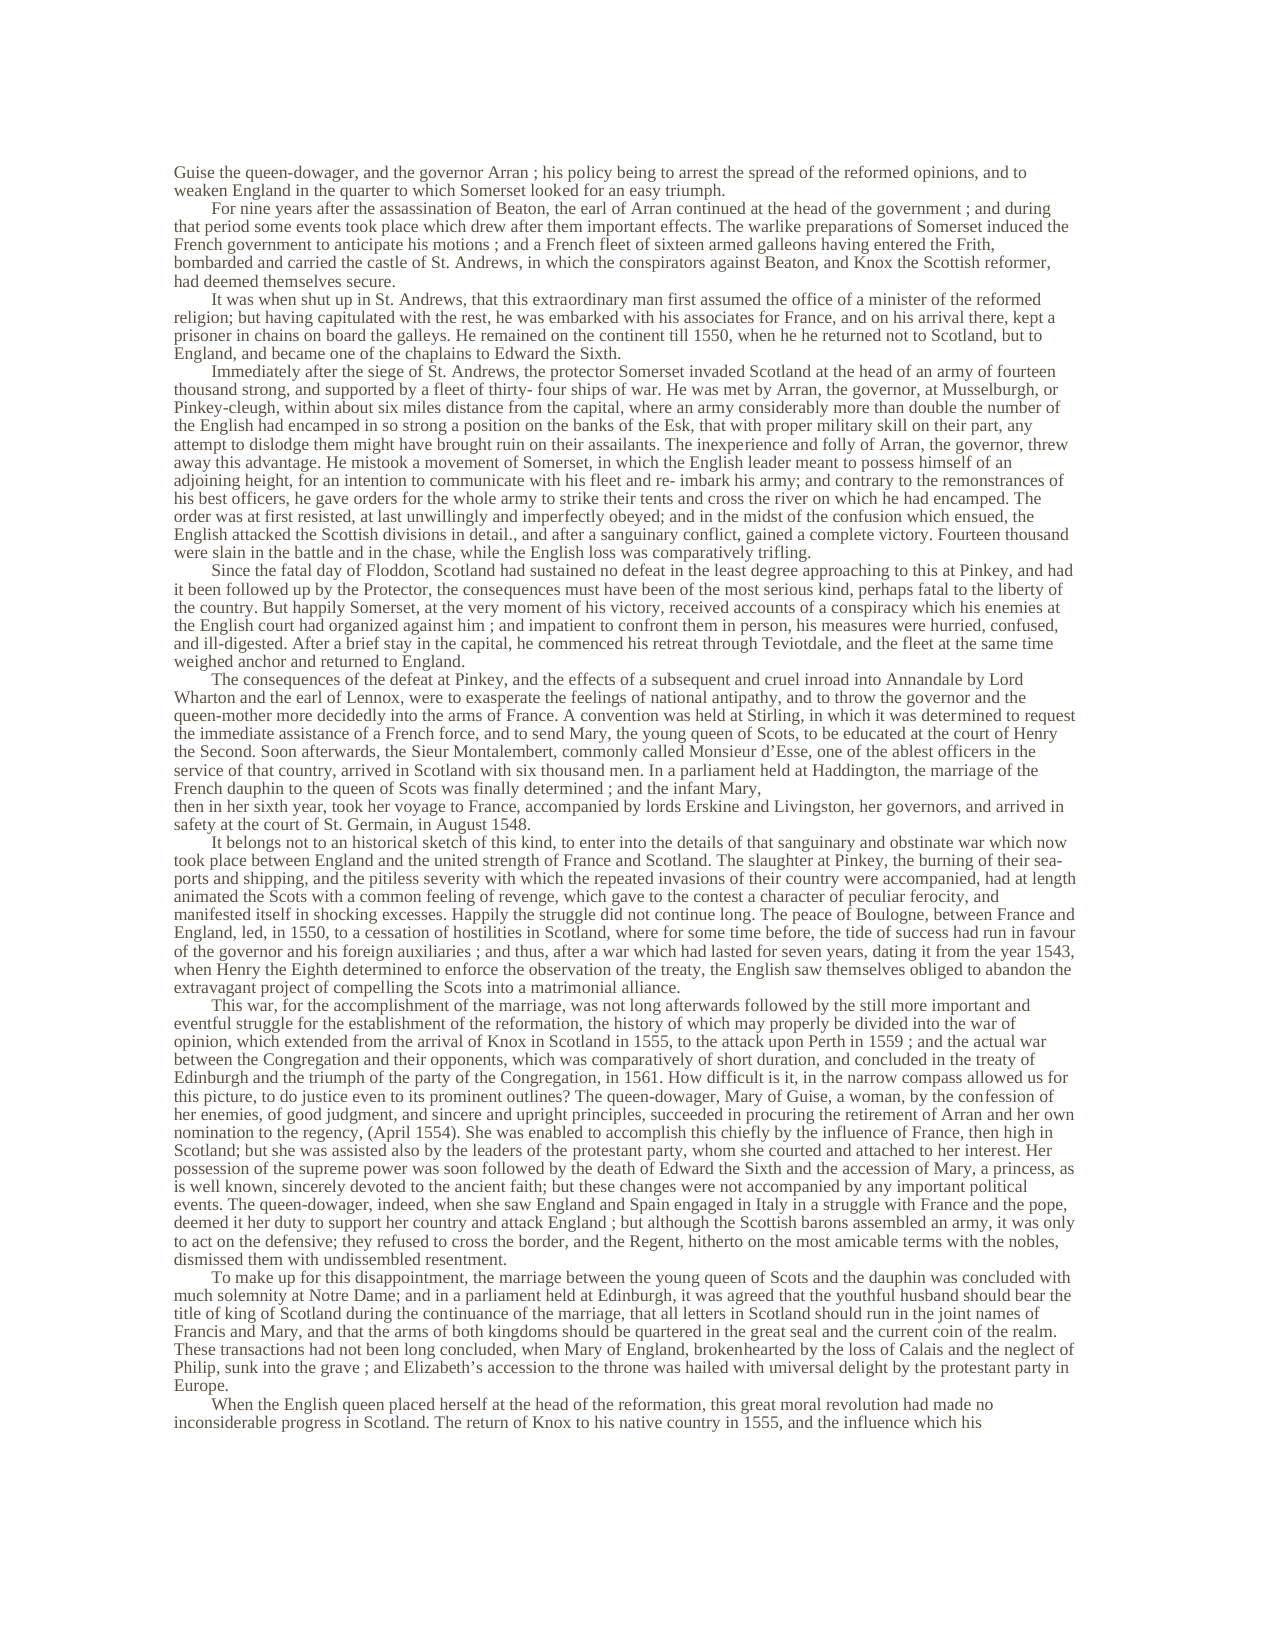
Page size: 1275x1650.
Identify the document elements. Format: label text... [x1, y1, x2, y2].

text When the English queen placed herself at the head of the reformation, this great moral revolution had made no inconsiderable progress in Scotland. The return of Knox to his native country in 1555, and the influence which his [173, 1396, 1077, 1432]
text To make up for this disappointment, the marriage between the young queen of Scots and the dauphin was concluded with much solemnity at Notre Dame; and in a parliament held at Edinburgh, it was agreed that the youthful husband should bear the title of king of Scotland during the continuance of the marriage, that all letters in Scotland should run in the joint names of Francis and Mary, and that the arms of both kingdoms should be quartered in the great seal and the current coin of the realm. These transactions had not been long concluded, when Mary of England, brokenhearted by the loss of Calais and the neglect of Philip, sunk into the grave ; and Elizabeth’s accession to the throne was hailed with ιmiversal delight by the protestant party in Europe. [173, 1269, 1077, 1396]
text It belongs not to an historical sketch of this kind, to enter into the details of that sanguinary and obstinate war which now took place between England and the united strength of France and Scotland. The slaughter at Pinkey, the burning of their sea-ports and shipping, and the pitiless severity with which the repeated invasions of their country were accompanied, had at length animated the Scots with a common feeling of revenge, which gave to the contest a character of peculiar ferocity, and manifested itself in shocking excesses. Happily the struggle did not continue long. The peace of Boulogne, between France and England, led, in 1550, to a cessation of hostilities in Scotland, where for some time before, the tide of success had run in favour of the governor and his foreign auxiliaries ; and thus, after a war which had lasted for seven years, dating it from the year 1543, when Henry the Eighth determined to enforce the observation of the treaty, the English saw themselves obliged to abandon the extravagant project of compelling the Scots into a matrimonial alliance. [173, 834, 1077, 997]
text Since the fatal day of Floddon, Scotland had sustained no defeat in the least degree approaching to this at Pinkey, and had it been followed up by the Protector, the consequences must have been of the most serious kind, perhaps fatal to the liberty of the country. But happily Somerset, at the very moment of his victory, received accounts of a conspiracy which his enemies at the English court had organized against him ; and impatient to confront them in person, his measures were hurried, confused, and ill-digested. After a brief stay in the capital, he commenced his retreat through Teviotdale, and the fleet at the same time weighed anchor and returned to England. [173, 562, 1077, 671]
text This war, for the accomplishment of the marriage, was not long afterwards followed by the still more important and eventful struggle for the establishment of the reformation, the history of which may properly be divided into the war of opinion, which extended from the arrival of Knox in Scotland in 1555, to the attack upon Perth in 1559 ; and the actual war between the Congregation and their opponents, which was comparatively of short duration, and concluded in the treaty of Edinburgh and the triumph of the party of the Congregation, in 1561. How difficult is it, in the narrow compass allowed us for this picture, to do justice even to its prominent outlines? The queen-dowager, Mary of Guise, a woman, by the confession of her enemies, of good judgment, and sincere and upright principles, succeeded in procuring the retirement of Arran and her own nomination to the regency, (April 1554). She was enabled to accomplish this chiefly by the influence of France, then high in Scotland; but she was assisted also by the leaders of the protestant party, whom she courted and attached to her interest. Her possession of the supreme power was soon followed by the death of Edward the Sixth and the accession of Mary, a princess, as is well known, sincerely devoted to the ancient faith; but these changes were not accompanied by any important political events. The queen-dowager, indeed, when she saw England and Spain engaged in Italy in a struggle with France and the pope, deemed it her duty to support her country and attack England ; but although the Scottish barons assembled an army, it was only to act on the defensive; they refused to cross the border, and the Regent, hitherto on the most amicable terms with the nobles, dismissed them with undissembled resentment. [173, 997, 1077, 1269]
text It was when shut up in St. Andrews, that this extraordinary man first assumed the office of a minister of the reformed religion; but having capitulated with the rest, he was embarked with his associates for France, and on his arrival there, kept a prisoner in chains on board the galleys. He remained on the continent till 1550, when he he returned not to Scotland, but to England, and became one of the chaplains to Edward the Sixth. [173, 291, 1077, 363]
text Guise the queen-dowager, and the governor Arran ; his policy being to arrest the spread of the reformed opinions, and to weaken England in the quarter to which Somerset looked for an easy triumph. [173, 164, 1077, 200]
text Immediately after the siege of St. Andrews, the protector Somerset invaded Scotland at the head of an army of fourteen thousand strong, and supported by a fleet of thirty- four ships of war. He was met by Arran, the governor, at Musselburgh, or Pinkey-cleugh, within about six miles distance from the capital, where an army considerably more than double the number of the English had encamped in so strong a position on the banks of the Esk, that with proper military skill on their part, any attempt to dislodge them might have brought ruin on their assailants. The inexperience and folly of Arran, the governor, threw away this advantage. He mistook a movement of Somerset, in which the English leader meant to possess himself of an adjoining height, for an intention to communicate with his fleet and re- imbark his army; and contrary to the remonstrances of his best officers, he gave orders for the whole army to strike their tents and cross the river on which he had encamped. The order was at first resisted, at last unwillingly and imperfectly obeyed; and in the midst of the confusion which ensued, the English attacked the Scottish divisions in detail., and after a sanguinary conflict, gained a complete victory. Fourteen thousand were slain in the battle and in the chase, while the English loss was comparatively trifling. [173, 363, 1077, 562]
text For nine years after the assassination of Beaton, the earl of Arran continued at the head of the government ; and during that period some events took place which drew after them important effects. The warlike preparations of Somerset induced the French government to anticipate his motions ; and a French fleet of sixteen armed galleons having entered the Frith, bombarded and carried the castle of St. Andrews, in which the conspirators against Beaton, and Knox the Scottish reformer, had deemed themselves secure. [173, 200, 1077, 291]
text The consequences of the defeat at Pinkey, and the effects of a subsequent and cruel inroad into Annandale by Lord Wharton and the earl of Lennox, were to exasperate the feelings of national antipathy, and to throw the governor and the queen-mother more decidedly into the arms of France. A convention was held at Stirling, in which it was determined to request the immediate assistance of a French force, and to send Mary, the young queen of Scots, to be educated at the court of Henry the Second. Soon afterwards, the Sieur Montalembert, commonly called Monsieur d’Esse, one of the ablest officers in the service of that country, arrived in Scotland with six thousand men. In a parliament held at Haddington, the marriage of the French dauphin to the queen of Scots was finally determined ; and the infant Mary, [173, 671, 1077, 798]
text then in her sixth year, took her voyage to France, accompanied by lords Erskine and Livingston, her governors, and arrived in safety at the court of St. Germain, in August 1548. [173, 798, 1077, 834]
